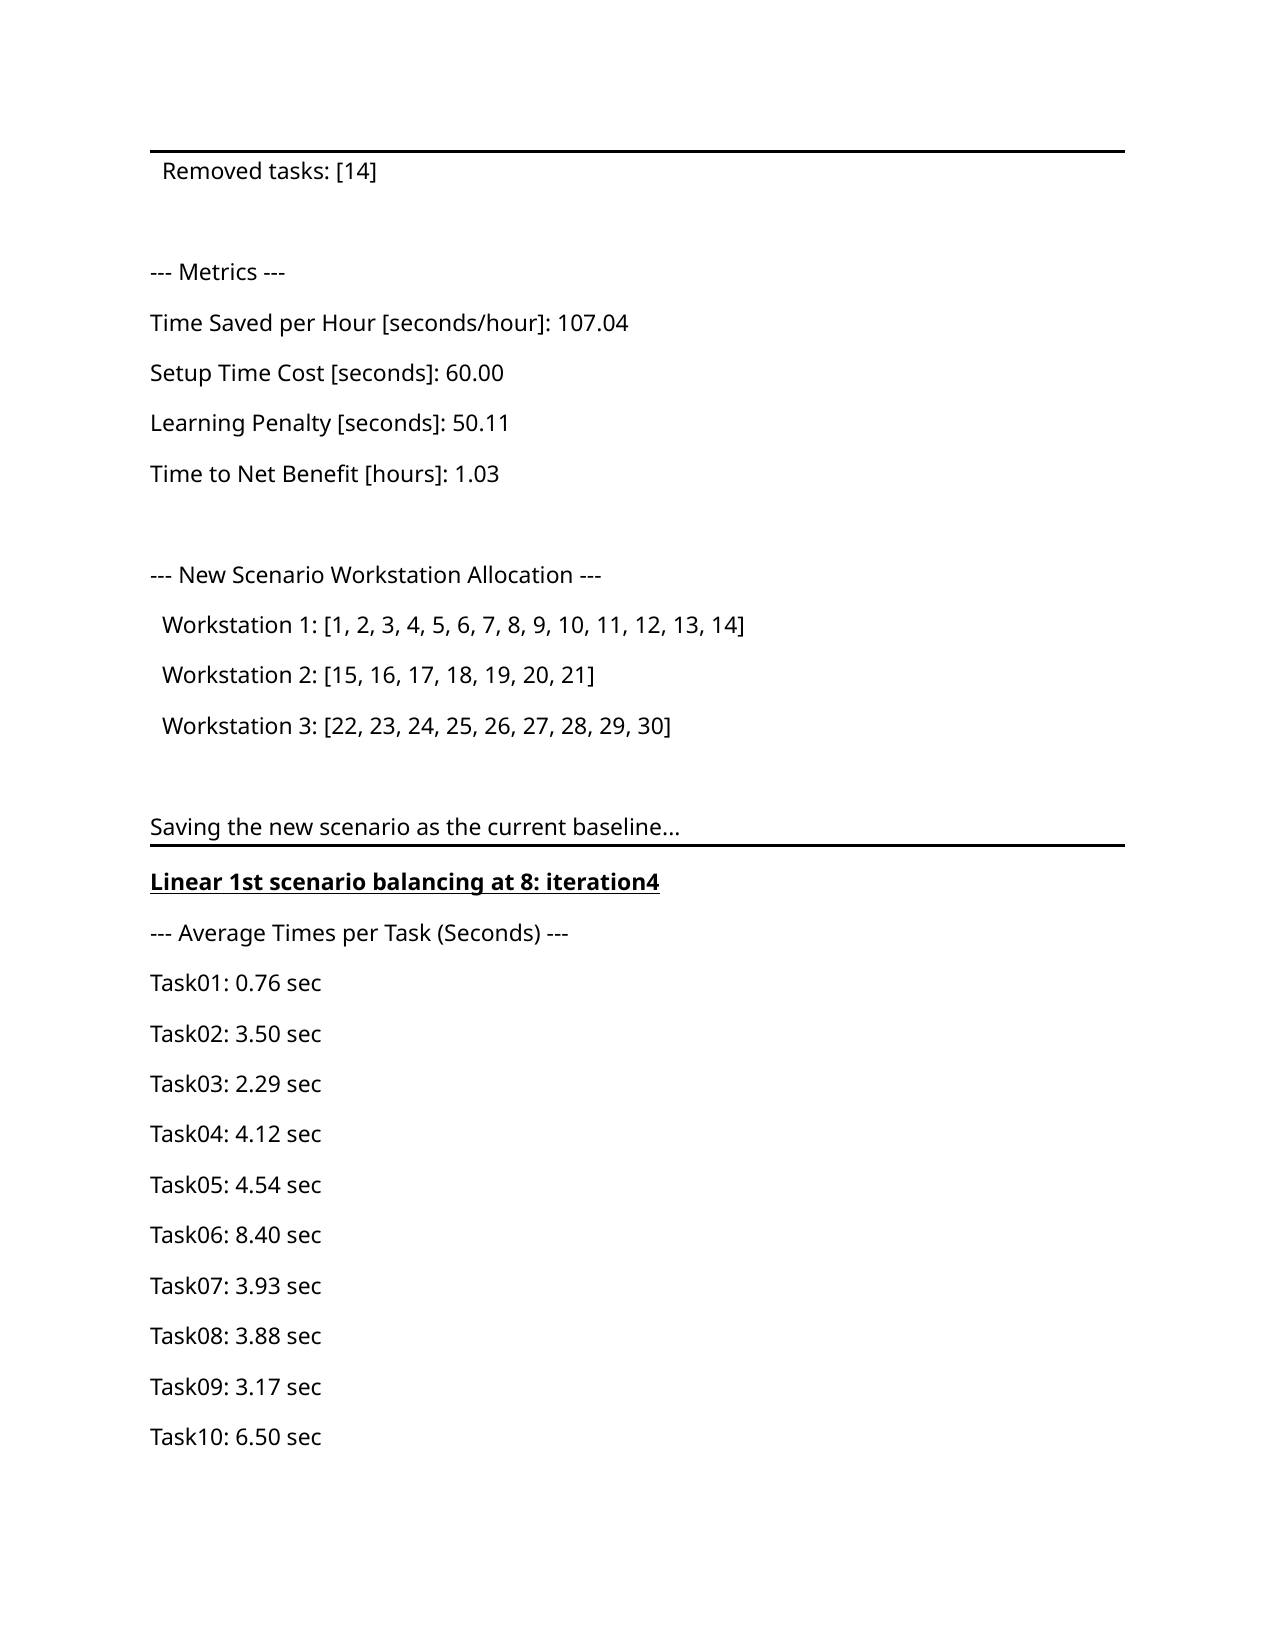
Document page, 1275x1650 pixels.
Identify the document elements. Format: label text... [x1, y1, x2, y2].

text Task09: 3.17 sec [150, 1370, 1125, 1402]
text --- New Scenario Workstation Allocation --- [150, 553, 1125, 590]
text Task05: 4.54 sec [150, 1169, 1125, 1200]
text Task08: 3.88 sec [150, 1320, 1125, 1351]
text Workstation 1: [1, 2, 3, 4, 5, 6, 7, 8, 9, 10, 11, 12, 13, 14] [150, 604, 1125, 640]
text Workstation 3: [22, 23, 24, 25, 26, 27, 28, 29, 30] [150, 704, 1125, 741]
text --- Average Times per Task (Seconds) --- [150, 917, 1125, 948]
text Linear 1st scenario balancing at 8: iteration4 [150, 866, 1125, 897]
text Learning Penalty [seconds]: 50.11 [150, 402, 1125, 438]
text Time Saved per Hour [seconds/hour]: 107.04 [150, 301, 1125, 338]
text Saving the new scenario as the current baseline... [150, 805, 1125, 844]
text Removed tasks: [14] [150, 153, 1125, 186]
text Task01: 0.76 sec [150, 967, 1125, 998]
text Task03: 2.29 sec [150, 1068, 1125, 1099]
text Task10: 6.50 sec [150, 1421, 1125, 1452]
text Task06: 8.40 sec [150, 1219, 1125, 1250]
text Time to Net Benefit [hours]: 1.03 [150, 452, 1125, 489]
text Task04: 4.12 sec [150, 1118, 1125, 1149]
text Task02: 3.50 sec [150, 1017, 1125, 1049]
text Setup Time Cost [seconds]: 60.00 [150, 352, 1125, 388]
text Workstation 2: [15, 16, 17, 18, 19, 20, 21] [150, 654, 1125, 691]
text Task07: 3.93 sec [150, 1269, 1125, 1301]
text --- Metrics --- [150, 251, 1125, 287]
